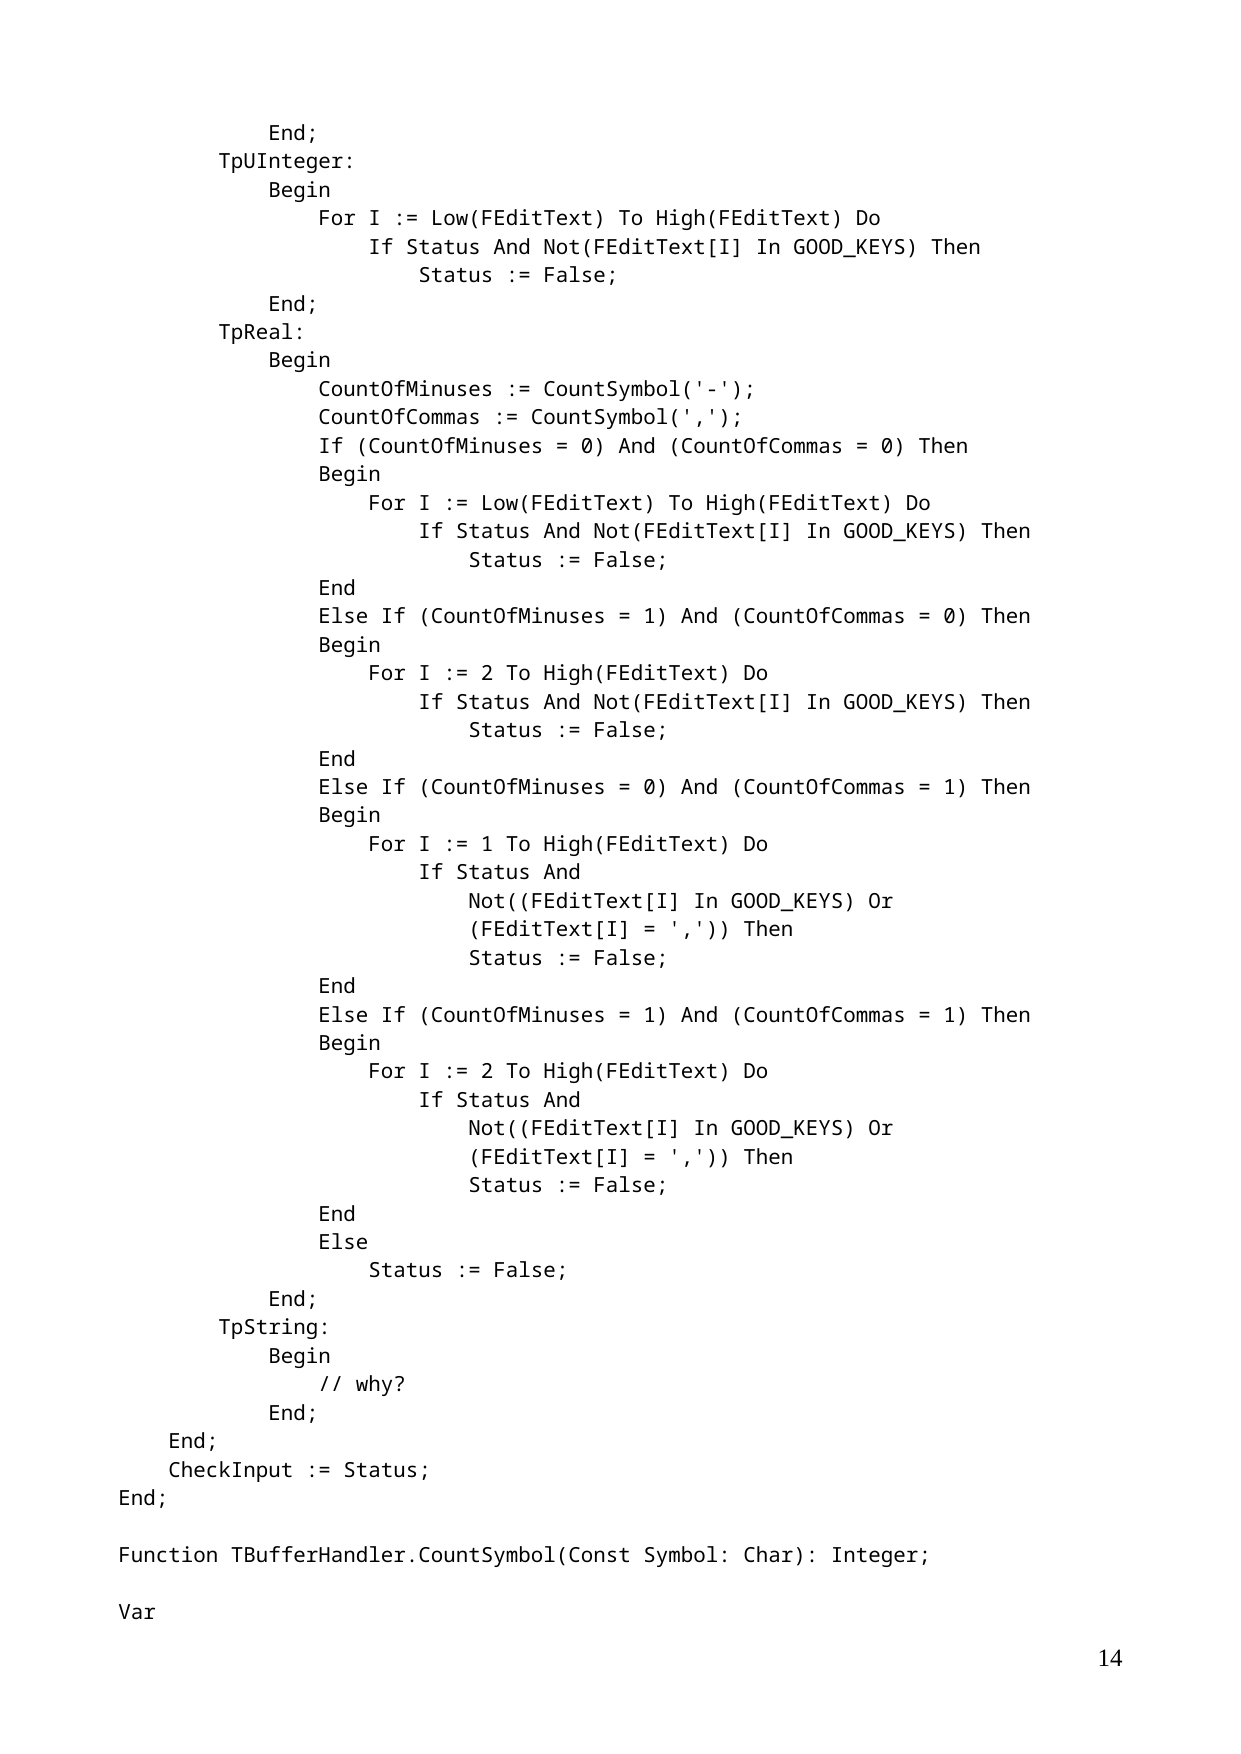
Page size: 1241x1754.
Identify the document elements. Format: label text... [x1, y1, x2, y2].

text (FEditText[I] = ',')) Then [118, 1142, 1122, 1170]
text Else If (CountOfMinuses = 1) And (CountOfCommas = 1) Then [118, 1000, 1122, 1028]
text Begin [118, 459, 1122, 488]
text Begin [118, 801, 1122, 829]
text End; [118, 1483, 1122, 1512]
text Begin [118, 1028, 1122, 1057]
text Var [118, 1597, 1122, 1625]
text If Status And [118, 1085, 1122, 1113]
text End [118, 573, 1122, 602]
text Status := False; [118, 545, 1122, 573]
text If Status And Not(FEditText[I] In GOOD_KEYS) Then [118, 687, 1122, 715]
text Begin [118, 346, 1122, 374]
text Status := False; [118, 1256, 1122, 1284]
text Not((FEditText[I] In GOOD_KEYS) Or [118, 886, 1122, 914]
text Status := False; [118, 260, 1122, 289]
text Begin [118, 1341, 1122, 1369]
text For I := 1 To High(FEditText) Do [118, 829, 1122, 857]
text If Status And [118, 857, 1122, 886]
text (FEditText[I] = ',')) Then [118, 914, 1122, 943]
text Else If (CountOfMinuses = 0) And (CountOfCommas = 1) Then [118, 772, 1122, 801]
text Status := False; [118, 715, 1122, 744]
text CountOfMinuses := CountSymbol('-'); [118, 374, 1122, 402]
text Else [118, 1227, 1122, 1256]
text End; [118, 1398, 1122, 1426]
text For I := Low(FEditText) To High(FEditText) Do [118, 203, 1122, 232]
text End; [118, 1284, 1122, 1312]
text Else If (CountOfMinuses = 1) And (CountOfCommas = 0) Then [118, 602, 1122, 630]
text TpReal: [118, 317, 1122, 346]
text For I := Low(FEditText) To High(FEditText) Do [118, 488, 1122, 516]
text Status := False; [118, 1170, 1122, 1199]
text TpUInteger: [118, 147, 1122, 175]
text Begin [118, 175, 1122, 203]
text CheckInput := Status; [118, 1455, 1122, 1483]
text For I := 2 To High(FEditText) Do [118, 658, 1122, 687]
text Status := False; [118, 943, 1122, 971]
text TpString: [118, 1312, 1122, 1341]
text If Status And Not(FEditText[I] In GOOD_KEYS) Then [118, 516, 1122, 545]
text End; [118, 118, 1122, 147]
text For I := 2 To High(FEditText) Do [118, 1057, 1122, 1085]
text End [118, 744, 1122, 772]
text Function TBufferHandler.CountSymbol(Const Symbol: Char): Integer; [118, 1540, 1122, 1568]
text End; [118, 1426, 1122, 1455]
text Begin [118, 630, 1122, 658]
text If (CountOfMinuses = 0) And (CountOfCommas = 0) Then [118, 431, 1122, 459]
text CountOfCommas := CountSymbol(','); [118, 402, 1122, 431]
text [118, 232, 1122, 260]
text Not((FEditText[I] In GOOD_KEYS) Or [118, 1113, 1122, 1142]
text End; [118, 289, 1122, 317]
text End [118, 971, 1122, 1000]
text End [118, 1199, 1122, 1227]
text // why? [118, 1369, 1122, 1398]
